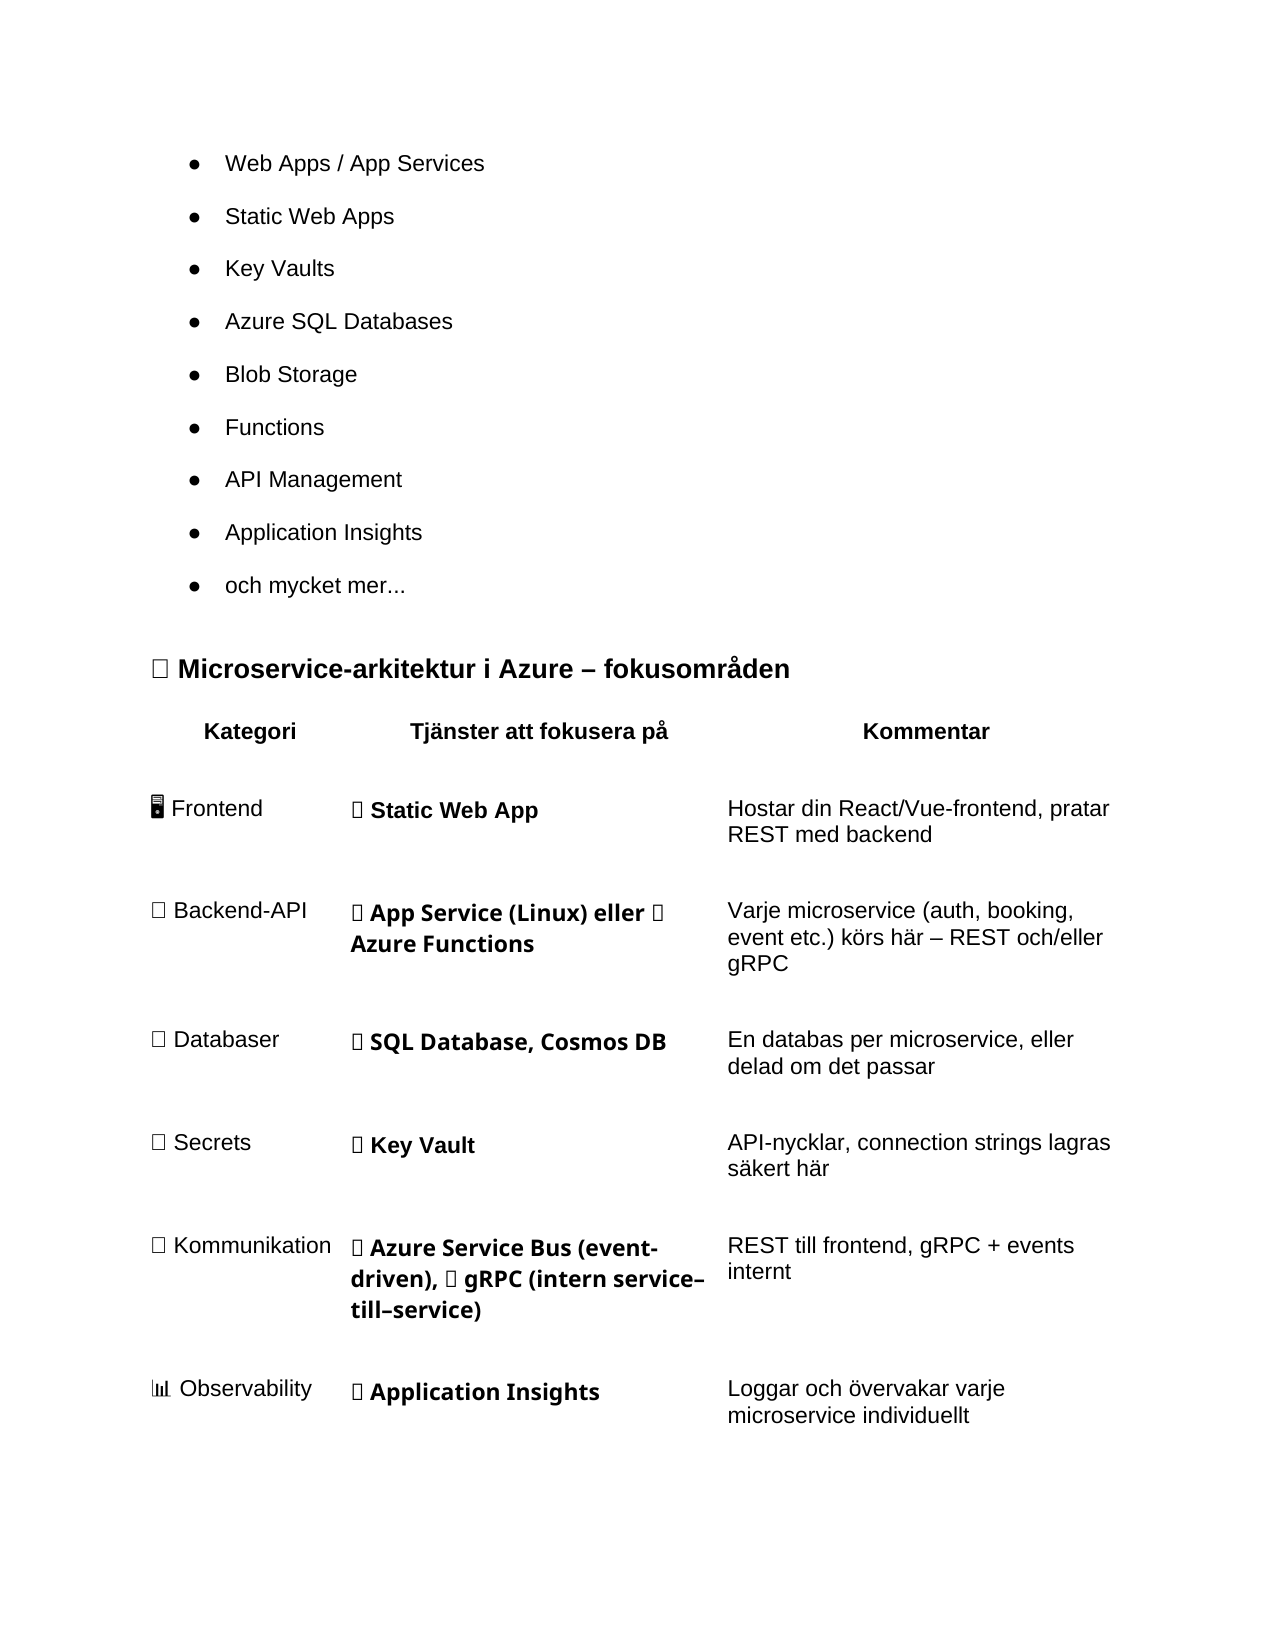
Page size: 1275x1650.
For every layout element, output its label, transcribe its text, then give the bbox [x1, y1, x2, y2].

table_cell En databas per microservice, eller delad om det passar [728, 1001, 1125, 1104]
table_cell API-nycklar, connection strings lagras säkert här [728, 1104, 1125, 1207]
table_cell ✅ Azure Service Bus (event-driven), ✅ gRPC (intern service–till–service) [350, 1207, 727, 1350]
table_cell Loggar och övervakar varje microservice individuellt [728, 1350, 1125, 1453]
table_cell 📊 Observability [150, 1350, 350, 1453]
table_cell 💾 Databaser [150, 1001, 350, 1104]
list och mycket mer... [187, 572, 1125, 624]
table_cell 🔧 Backend-API [150, 872, 350, 1001]
list Application Insights [187, 519, 1125, 572]
table_cell 📩 Kommunikation [150, 1207, 350, 1350]
list Azure SQL Databases [187, 308, 1125, 361]
list Blob Storage [187, 361, 1125, 413]
table_cell Hostar din React/Vue-frontend, pratar REST med backend [728, 770, 1125, 872]
table_cell ✅ App Service (Linux) eller ✅ Azure Functions [350, 872, 727, 1001]
table_cell ✅ SQL Database, Cosmos DB [350, 1001, 727, 1104]
table_cell ✅ Static Web App [350, 770, 727, 872]
table_cell Varje microservice (auth, booking, event etc.) körs här – REST och/eller gRPC [728, 872, 1125, 1001]
subtitle 🧱 Microservice-arkitektur i Azure – fokusområden [150, 653, 1125, 685]
list Functions [187, 413, 1125, 466]
table_header Tjänster att fokusera på [350, 693, 727, 769]
list API Management [187, 466, 1125, 519]
list Key Vaults [187, 255, 1125, 308]
list Web Apps / App Services [187, 150, 1125, 203]
list Static Web Apps [187, 203, 1125, 255]
table_header Kategori [150, 693, 350, 769]
table_cell REST till frontend, gRPC + events internt [728, 1207, 1125, 1350]
table_header Kommentar [728, 693, 1125, 769]
table_cell ✅ Key Vault [350, 1104, 727, 1207]
table_cell ✅ Application Insights [350, 1350, 727, 1453]
table_cell 🖥️ Frontend [150, 770, 350, 872]
table_cell 🔐 Secrets [150, 1104, 350, 1207]
